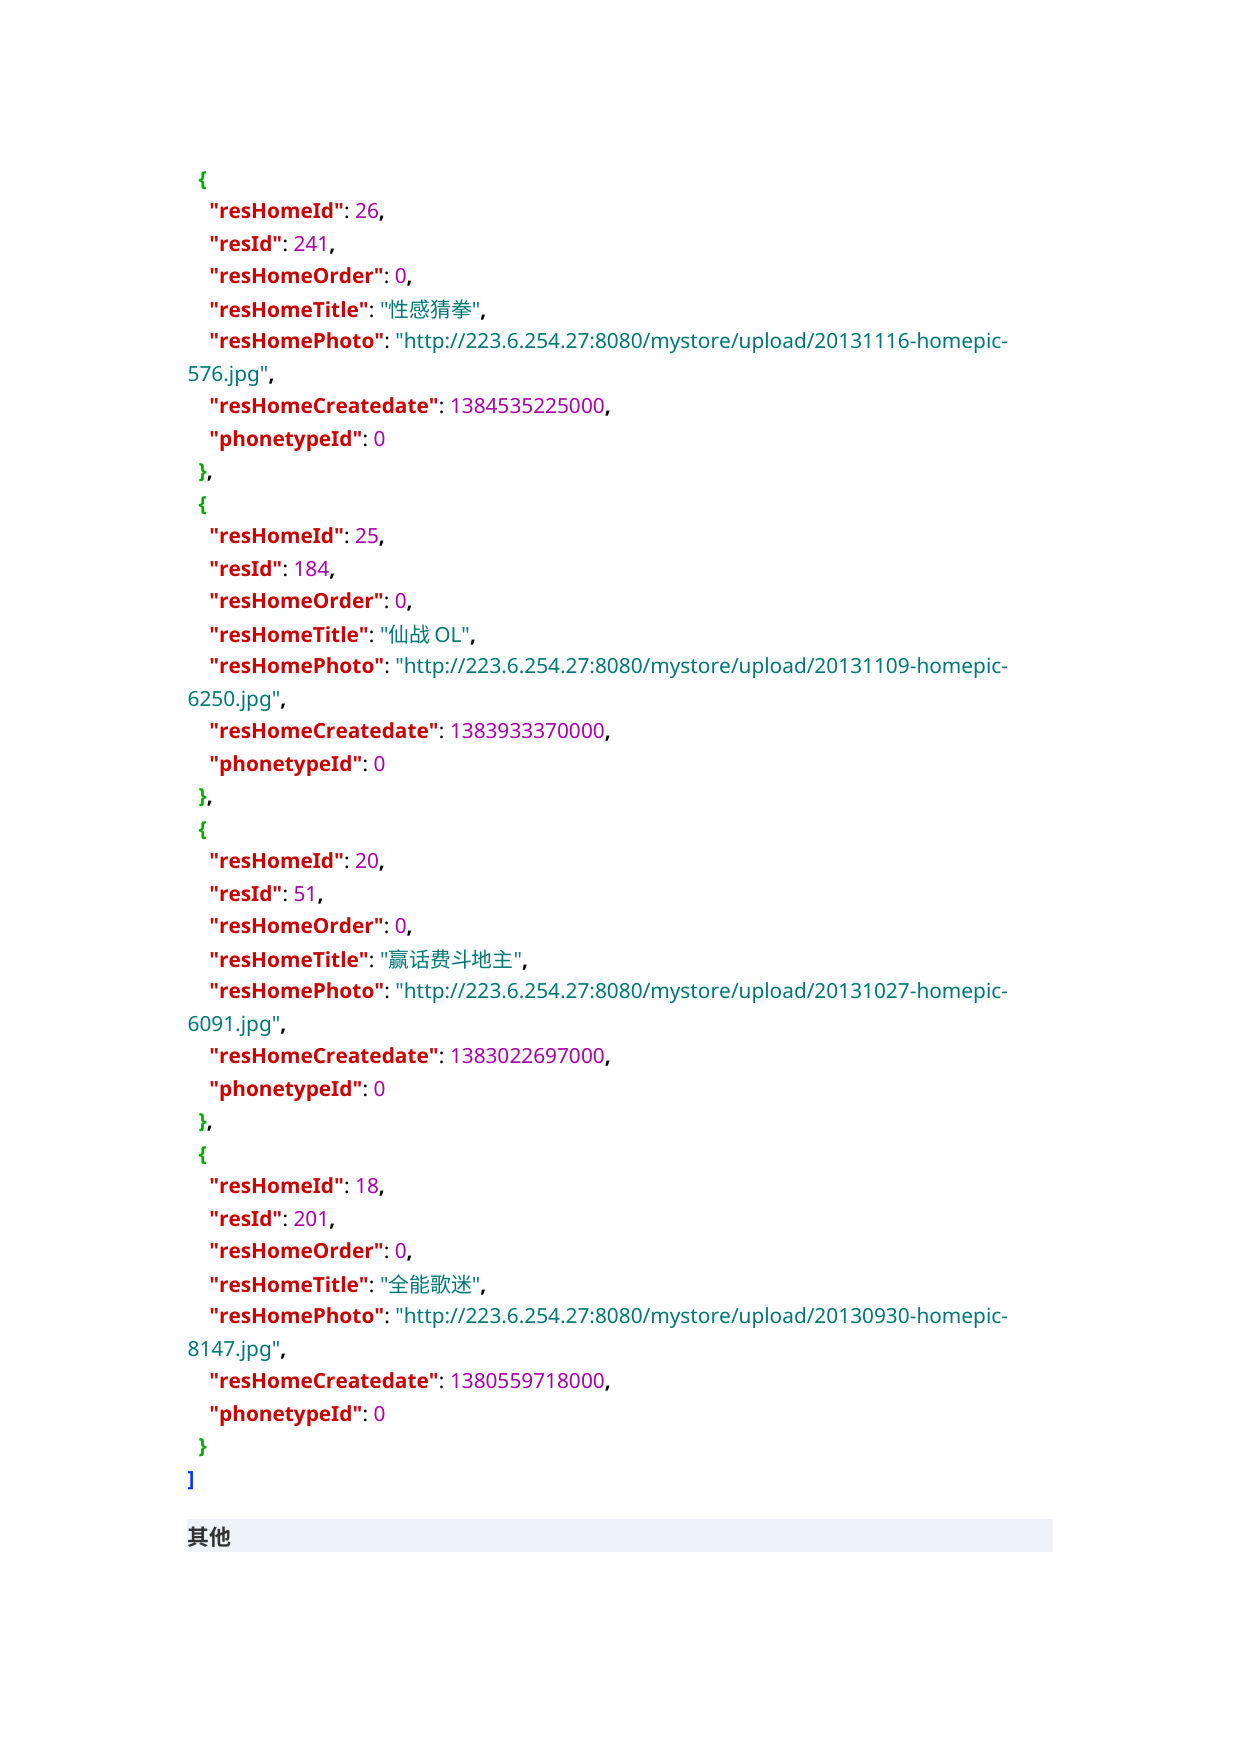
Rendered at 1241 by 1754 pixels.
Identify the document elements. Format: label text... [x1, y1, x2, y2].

text "resHomeTitle": "赢话费斗地主", [187, 942, 1053, 974]
text "resHomeCreatedate": 1384535225000, [187, 389, 1053, 422]
text "resHomeId": 18, [187, 1169, 1053, 1202]
text { [187, 812, 1053, 844]
text "resHomeTitle": "性感猜拳", [187, 292, 1053, 324]
text { [187, 487, 1053, 519]
text "phonetypeId": 0 [187, 1397, 1053, 1429]
text "resHomePhoto": "http://223.6.254.27:8080/mystore/upload/20131027-homepic-6091.jpg", [187, 974, 1053, 1039]
text "resHomePhoto": "http://223.6.254.27:8080/mystore/upload/20131116-homepic-576.jpg", [187, 324, 1053, 389]
text "resHomeId": 25, [187, 519, 1053, 552]
text "resHomeCreatedate": 1383022697000, [187, 1039, 1053, 1072]
text "resHomeOrder": 0, [187, 584, 1053, 617]
text "resId": 51, [187, 877, 1053, 909]
text "resHomeCreatedate": 1383933370000, [187, 714, 1053, 747]
text }, [187, 779, 1053, 812]
text { [187, 162, 1053, 194]
text "resHomeId": 20, [187, 844, 1053, 877]
text "resId": 201, [187, 1202, 1053, 1234]
text "phonetypeId": 0 [187, 422, 1053, 454]
text { [187, 1137, 1053, 1169]
text "resId": 241, [187, 227, 1053, 259]
text "resHomePhoto": "http://223.6.254.27:8080/mystore/upload/20130930-homepic-8147.jpg", [187, 1299, 1053, 1364]
text ] [187, 1462, 1053, 1494]
text "resHomeOrder": 0, [187, 1234, 1053, 1267]
text } [187, 1429, 1053, 1462]
text "phonetypeId": 0 [187, 1072, 1053, 1104]
text "resHomeOrder": 0, [187, 909, 1053, 942]
text }, [187, 454, 1053, 487]
text 其他 [187, 1519, 1053, 1552]
text "phonetypeId": 0 [187, 747, 1053, 779]
text "resId": 184, [187, 552, 1053, 584]
text "resHomeCreatedate": 1380559718000, [187, 1364, 1053, 1397]
text "resHomeTitle": "仙战OL", [187, 617, 1053, 649]
text "resHomePhoto": "http://223.6.254.27:8080/mystore/upload/20131109-homepic-6250.jpg", [187, 649, 1053, 714]
text "resHomeId": 26, [187, 194, 1053, 227]
text "resHomeTitle": "全能歌迷", [187, 1267, 1053, 1299]
text "resHomeOrder": 0, [187, 259, 1053, 292]
text }, [187, 1104, 1053, 1137]
